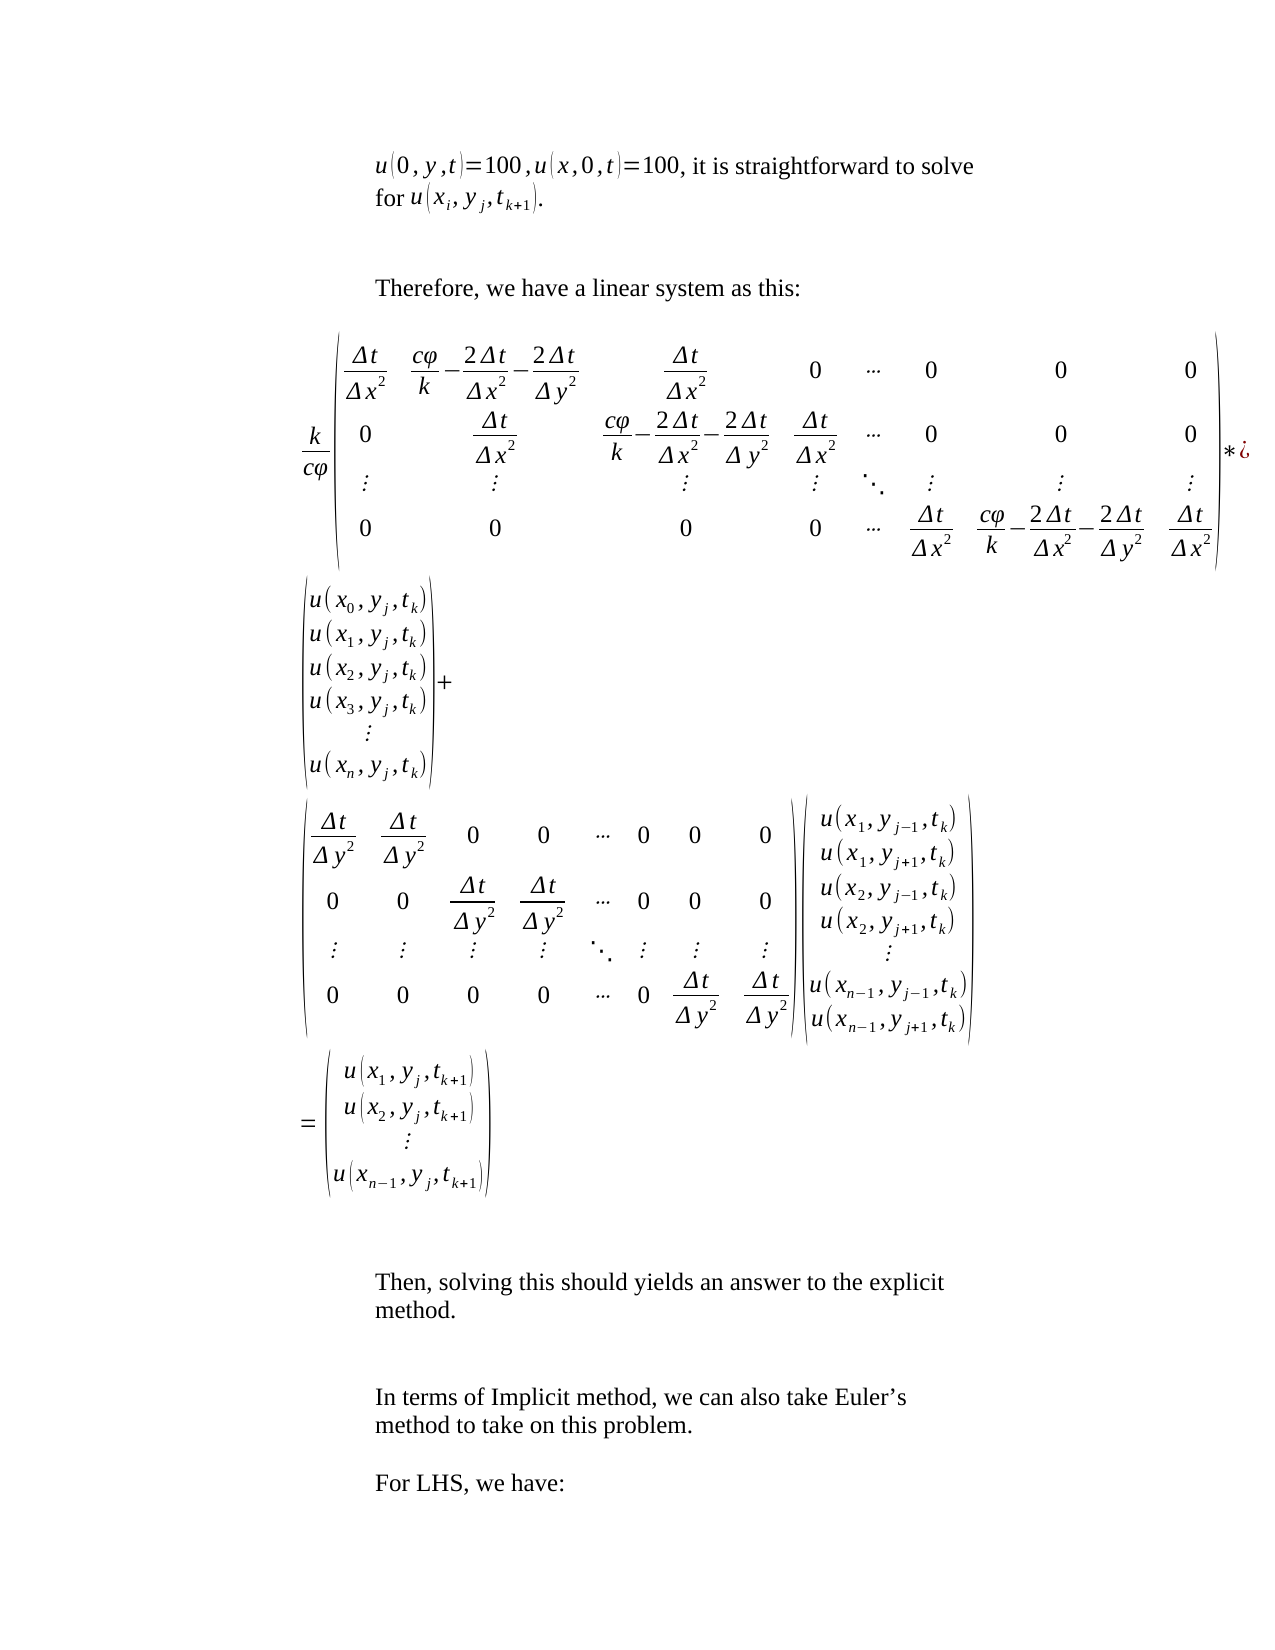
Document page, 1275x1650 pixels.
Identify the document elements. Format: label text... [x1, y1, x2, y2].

text For LHS, we have: [300, 1468, 975, 1497]
text + = [300, 574, 975, 1199]
text Therefore, we have a linear system as this: [300, 273, 975, 302]
text Given except for the boundaries, and we know that for the boundaries, , it is straightforward to solve for . [375, 150, 975, 215]
text In terms of Implicit method, we can also take Euler’s method to take on this problem. [375, 1382, 975, 1439]
text Then, solving this should yields an answer to the explicit method. [375, 1267, 975, 1324]
